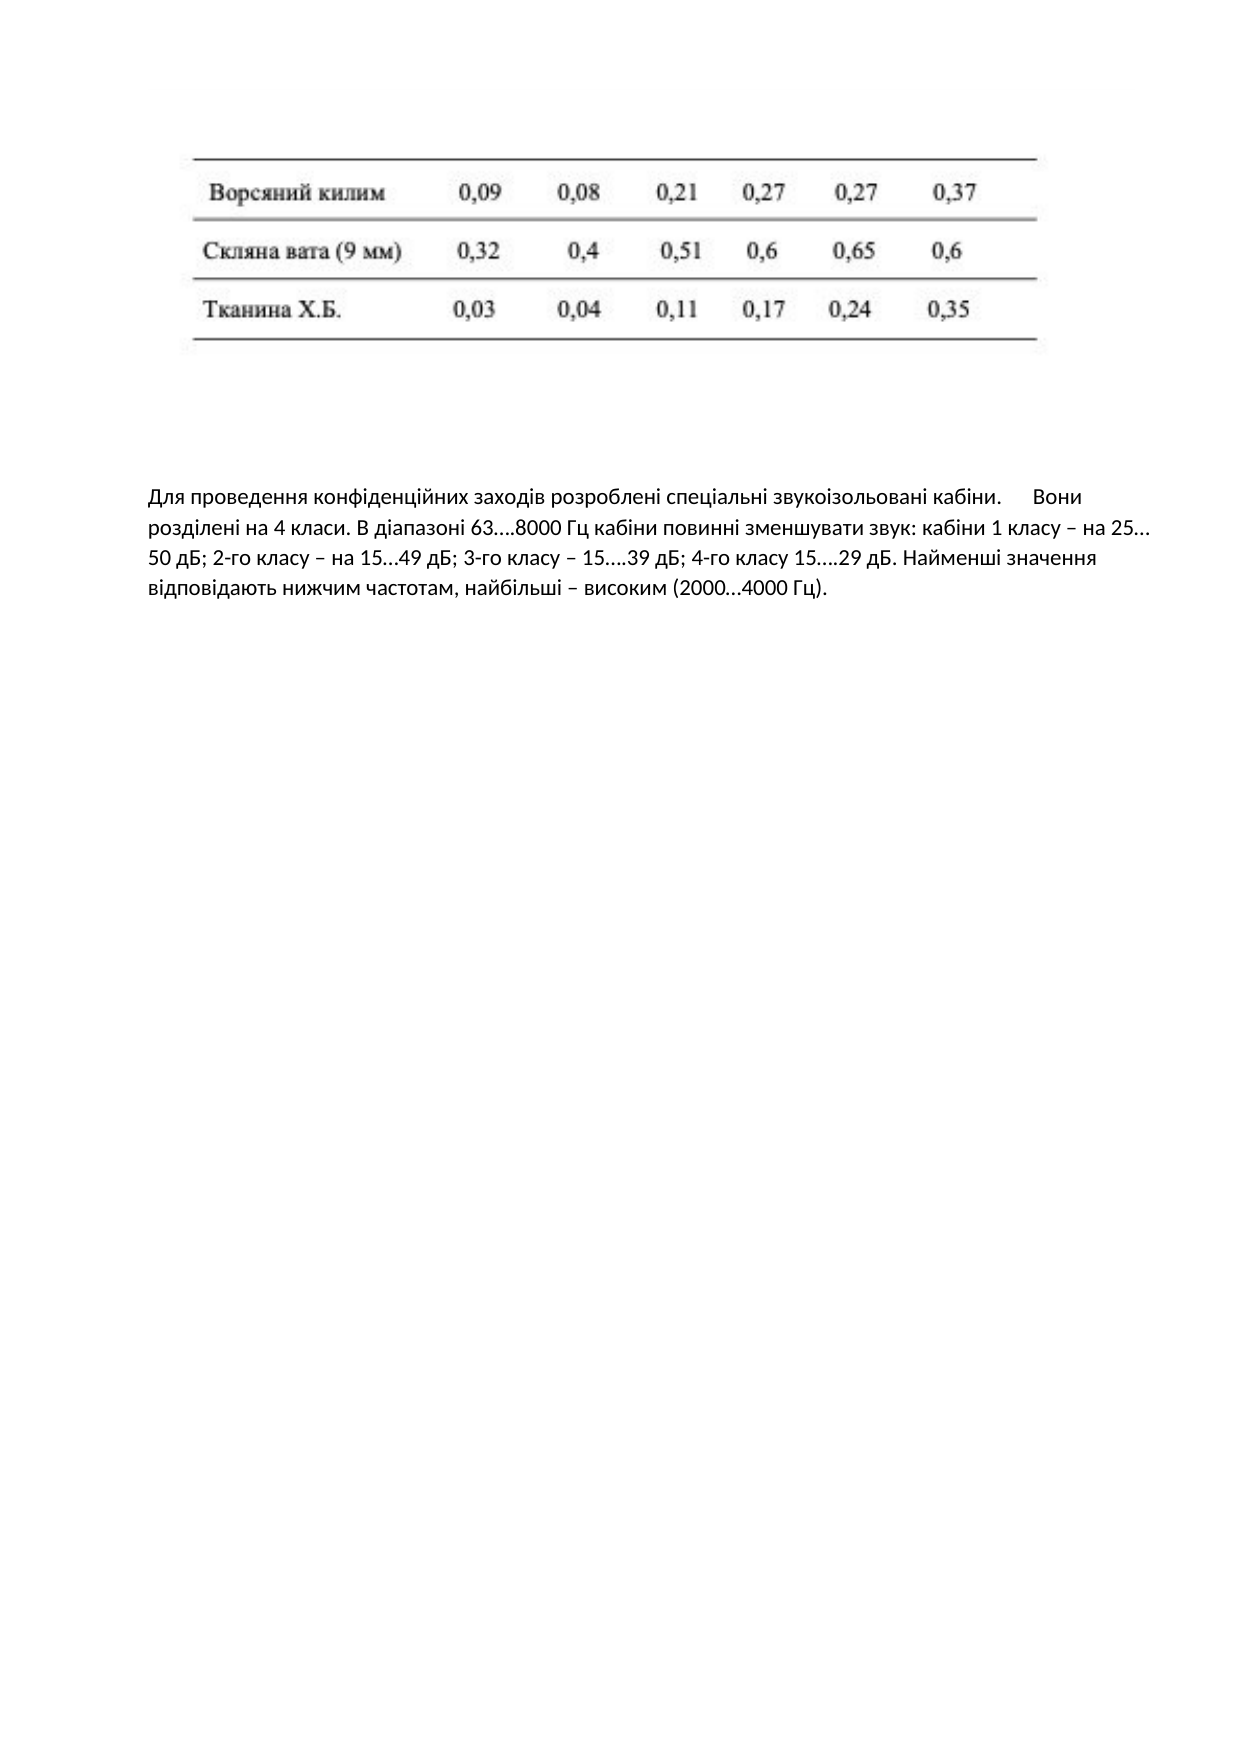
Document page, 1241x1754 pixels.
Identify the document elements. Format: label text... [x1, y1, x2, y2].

text Для проведення конфіденційних заходів розроблені спеціальні звукоізольовані кабіни. Вони розділені на 4 класи. В діапазоні 63….8000 Гц кабіни повинні зменшувати звук: кабіни 1 класу – на 25…50 дБ; 2-го класу – на 15…49 дБ; 3-го класу – 15….39 дБ; 4-го класу 15….29 дБ. Найменші значення відповідають нижчим частотам, найбільші – високим (2000…4000 Гц). [148, 482, 1152, 601]
picture [147, 88, 1136, 370]
